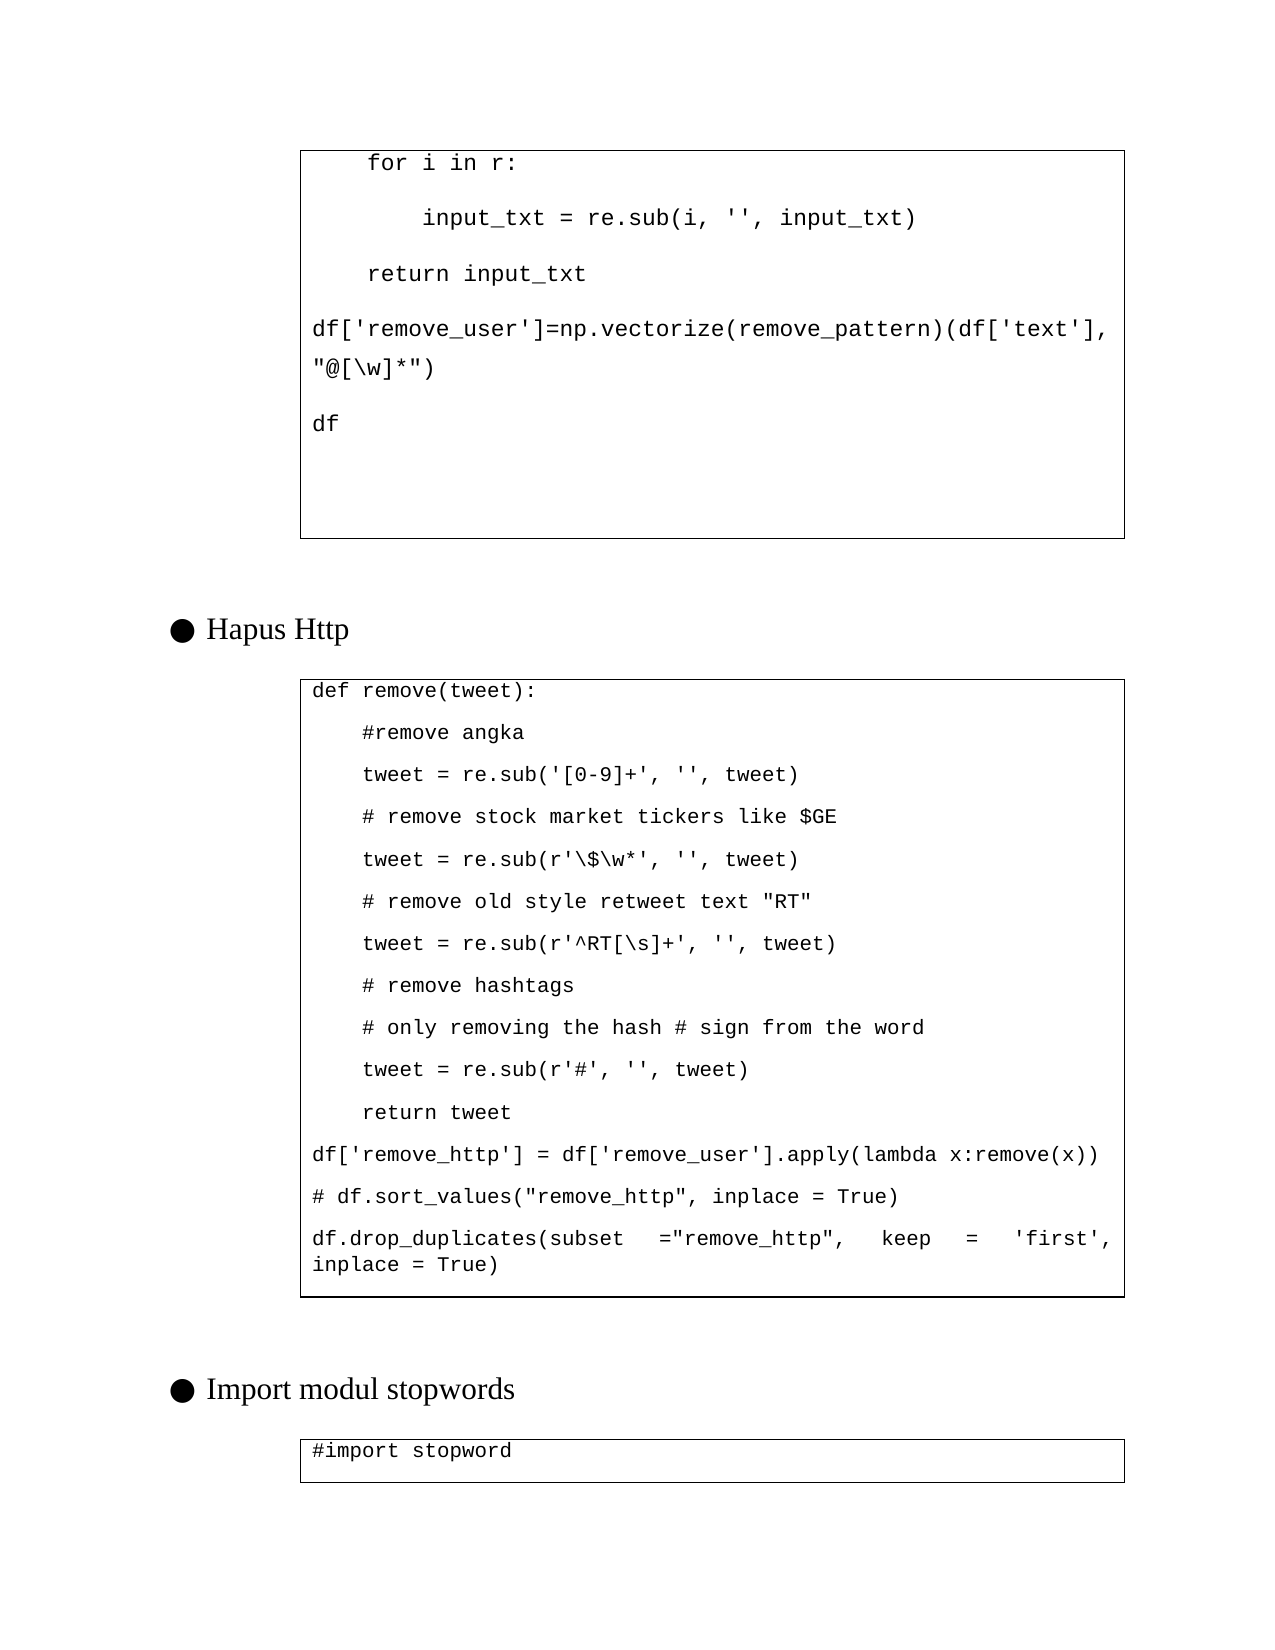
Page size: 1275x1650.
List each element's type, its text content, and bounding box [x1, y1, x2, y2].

table_header def remove(tweet): #remove angka tweet = re.sub('[0-9]+', '', tweet) # remove stock market tickers like $GE tweet = re.sub(r'\$\w*', '', tweet) # remove old style retweet text "RT" tweet = re.sub(r'^RT[\s]+', '', tweet) # remove hashtags # only removing the hash # sign from the word tweet = re.sub(r'#', '', tweet) return tweet df['remove_http'] = df['remove_user'].apply(lambda x:remove(x)) # df.sort_values("remove_http", inplace = True) df.drop_duplicates(subset ="remove_http", keep = 'first', inplace = True) [301, 680, 1124, 1296]
list Hapus Http [169, 593, 1125, 657]
list Import modul stopwords [169, 1353, 1125, 1417]
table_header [301, 1440, 1124, 1482]
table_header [301, 151, 1124, 538]
